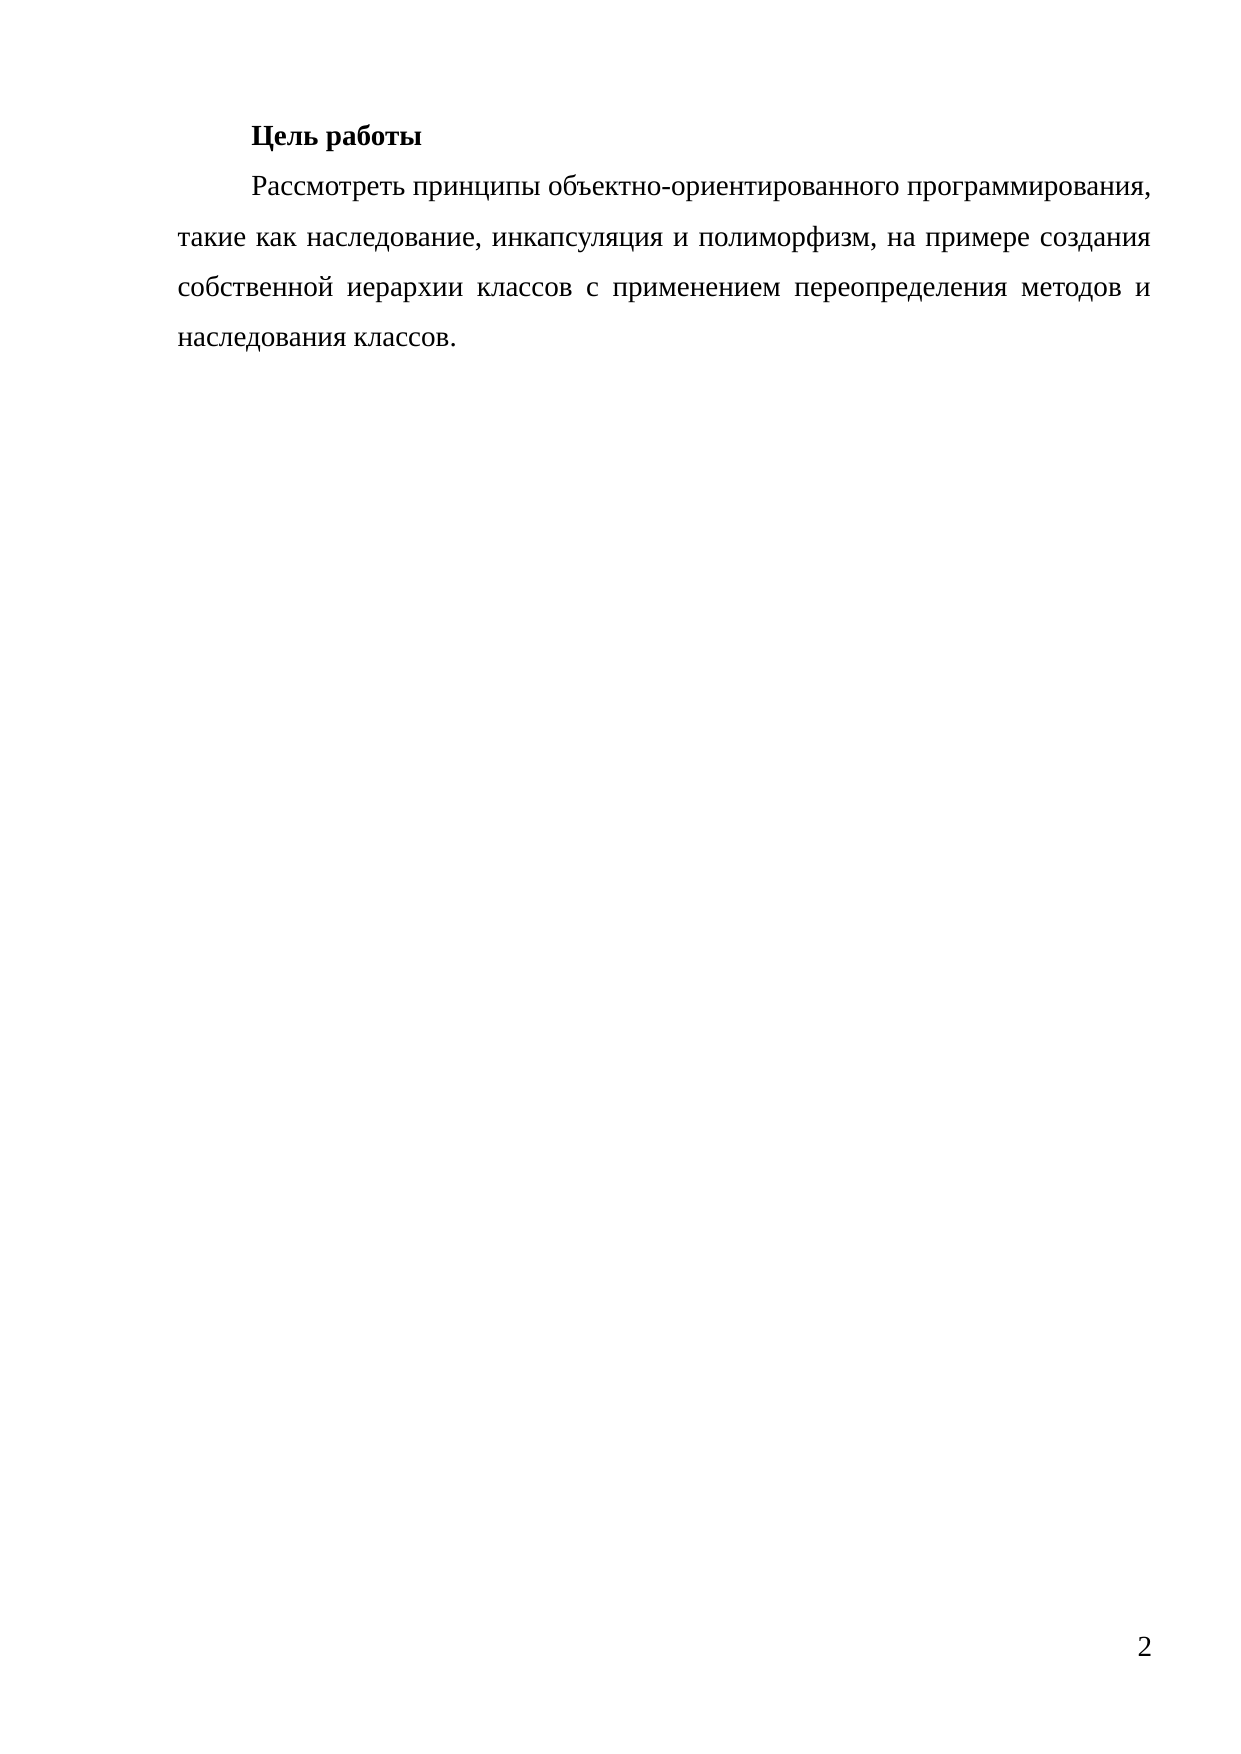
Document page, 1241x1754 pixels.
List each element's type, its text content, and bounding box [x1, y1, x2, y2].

subtitle Цель работы [177, 118, 1152, 152]
text Рассмотреть принципы объектно-ориентированного программирования, такие как наследование, инкапсуляция и полиморфизм, на примере создания собственной иерархии классов с применением переопределения методов и наследования классов. [177, 168, 1152, 353]
